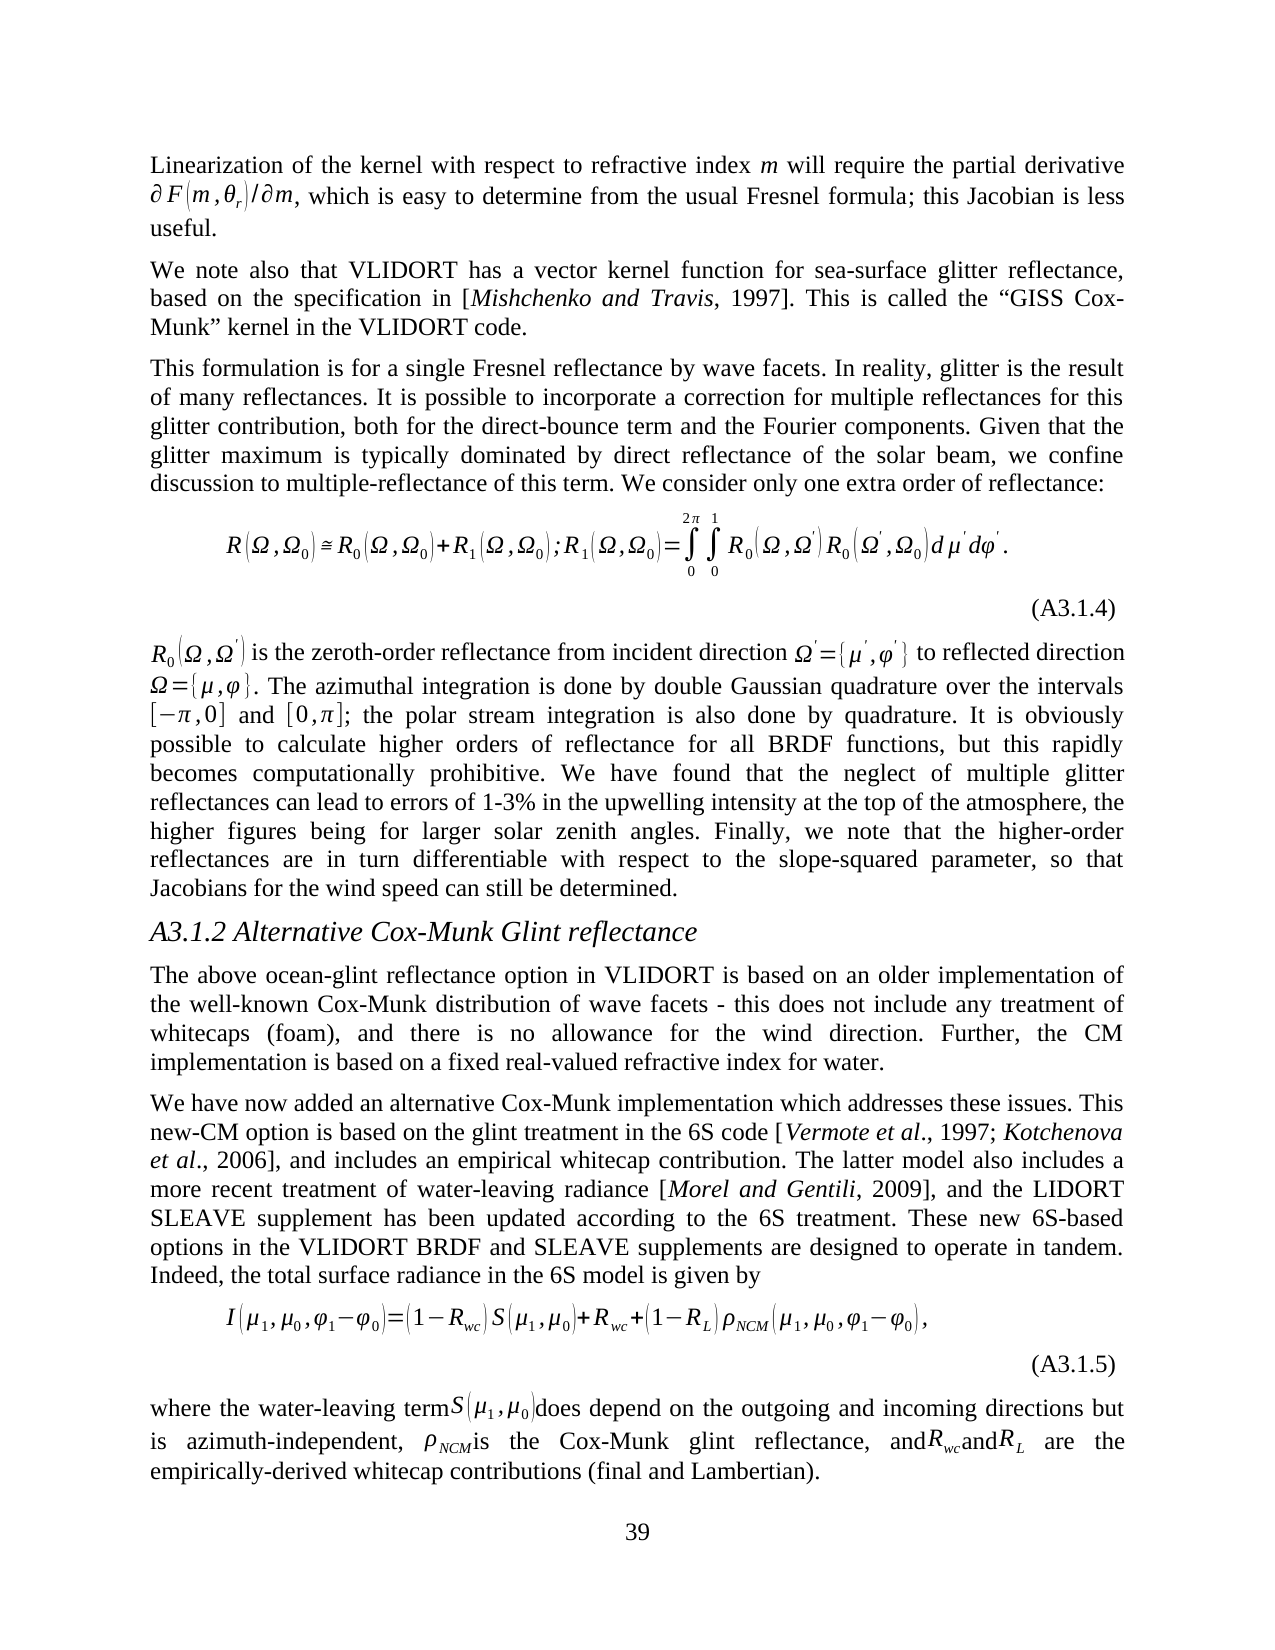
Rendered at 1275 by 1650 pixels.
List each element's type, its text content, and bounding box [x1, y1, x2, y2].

text (A3.1.5) [975, 1349, 1125, 1378]
text Linearization of the kernel with respect to refractive index m will require the partial derivative , which is easy to determine from the usual Fresnel formula; this Jacobian is less useful. [150, 150, 1125, 242]
text We note also that VLIDORT has a vector kernel function for sea-surface glitter reflectance, based on the specification in [Mishchenko and Travis, 1997]. This is called the “GISS Cox-Munk” kernel in the VLIDORT code. [150, 255, 1125, 341]
text This formulation is for a single Fresnel reflectance by wave facets. In reality, glitter is the result of many reflectances. It is possible to incorporate a correction for multiple reflectances for this glitter contribution, both for the direct-bounce term and the Fourier components. Given that the glitter maximum is typically dominated by direct reflectance of the solar beam, we confine discussion to multiple-reflectance of this term. We consider only one extra order of reflectance: [150, 353, 1125, 497]
text A3.1.2 Alternative Cox-Munk Glint reflectance [150, 914, 1125, 948]
text is the zeroth-order reflectance from incident direction to reflected direction . The azimuthal integration is done by double Gaussian quadrature over the intervals and ; the polar stream integration is also done by quadrature. It is obviously possible to calculate higher orders of reflectance for all BRDF functions, but this rapidly becomes computationally prohibitive. We have found that the neglect of multiple glitter reflectances can lead to errors of 1-3% in the upwelling intensity at the top of the atmosphere, the higher figures being for larger solar zenith angles. Finally, we note that the higher-order reflectances are in turn differentiable with respect to the slope-squared parameter, so that Jacobians for the wind speed can still be determined. [150, 634, 1125, 902]
text where the water-leaving termdoes depend on the outgoing and incoming directions but is azimuth-independent, is the Cox-Munk glint reflectance, andand are the empirically-derived whitecap contributions (final and Lambertian). [150, 1390, 1125, 1485]
text The above ocean-glint reflectance option in VLIDORT is based on an older implementation of the well-known Cox-Munk distribution of wave facets - this does not include any treatment of whitecaps (foam), and there is no allowance for the wind direction. Further, the CM implementation is based on a fixed real-valued refractive index for water. [150, 961, 1125, 1076]
text (A3.1.4) [900, 593, 1125, 622]
text We have now added an alternative Cox-Munk implementation which addresses these issues. This new-CM option is based on the glint treatment in the 6S code [Vermote et al., 1997; Kotchenova et al., 2006], and includes an empirical whitecap contribution. The latter model also includes a more recent treatment of water-leaving radiance [Morel and Gentili, 2009], and the LIDORT SLEAVE supplement has been updated according to the 6S treatment. These new 6S-based options in the VLIDORT BRDF and SLEAVE supplements are designed to operate in tandem. Indeed, the total surface radiance in the 6S model is given by [150, 1088, 1125, 1289]
